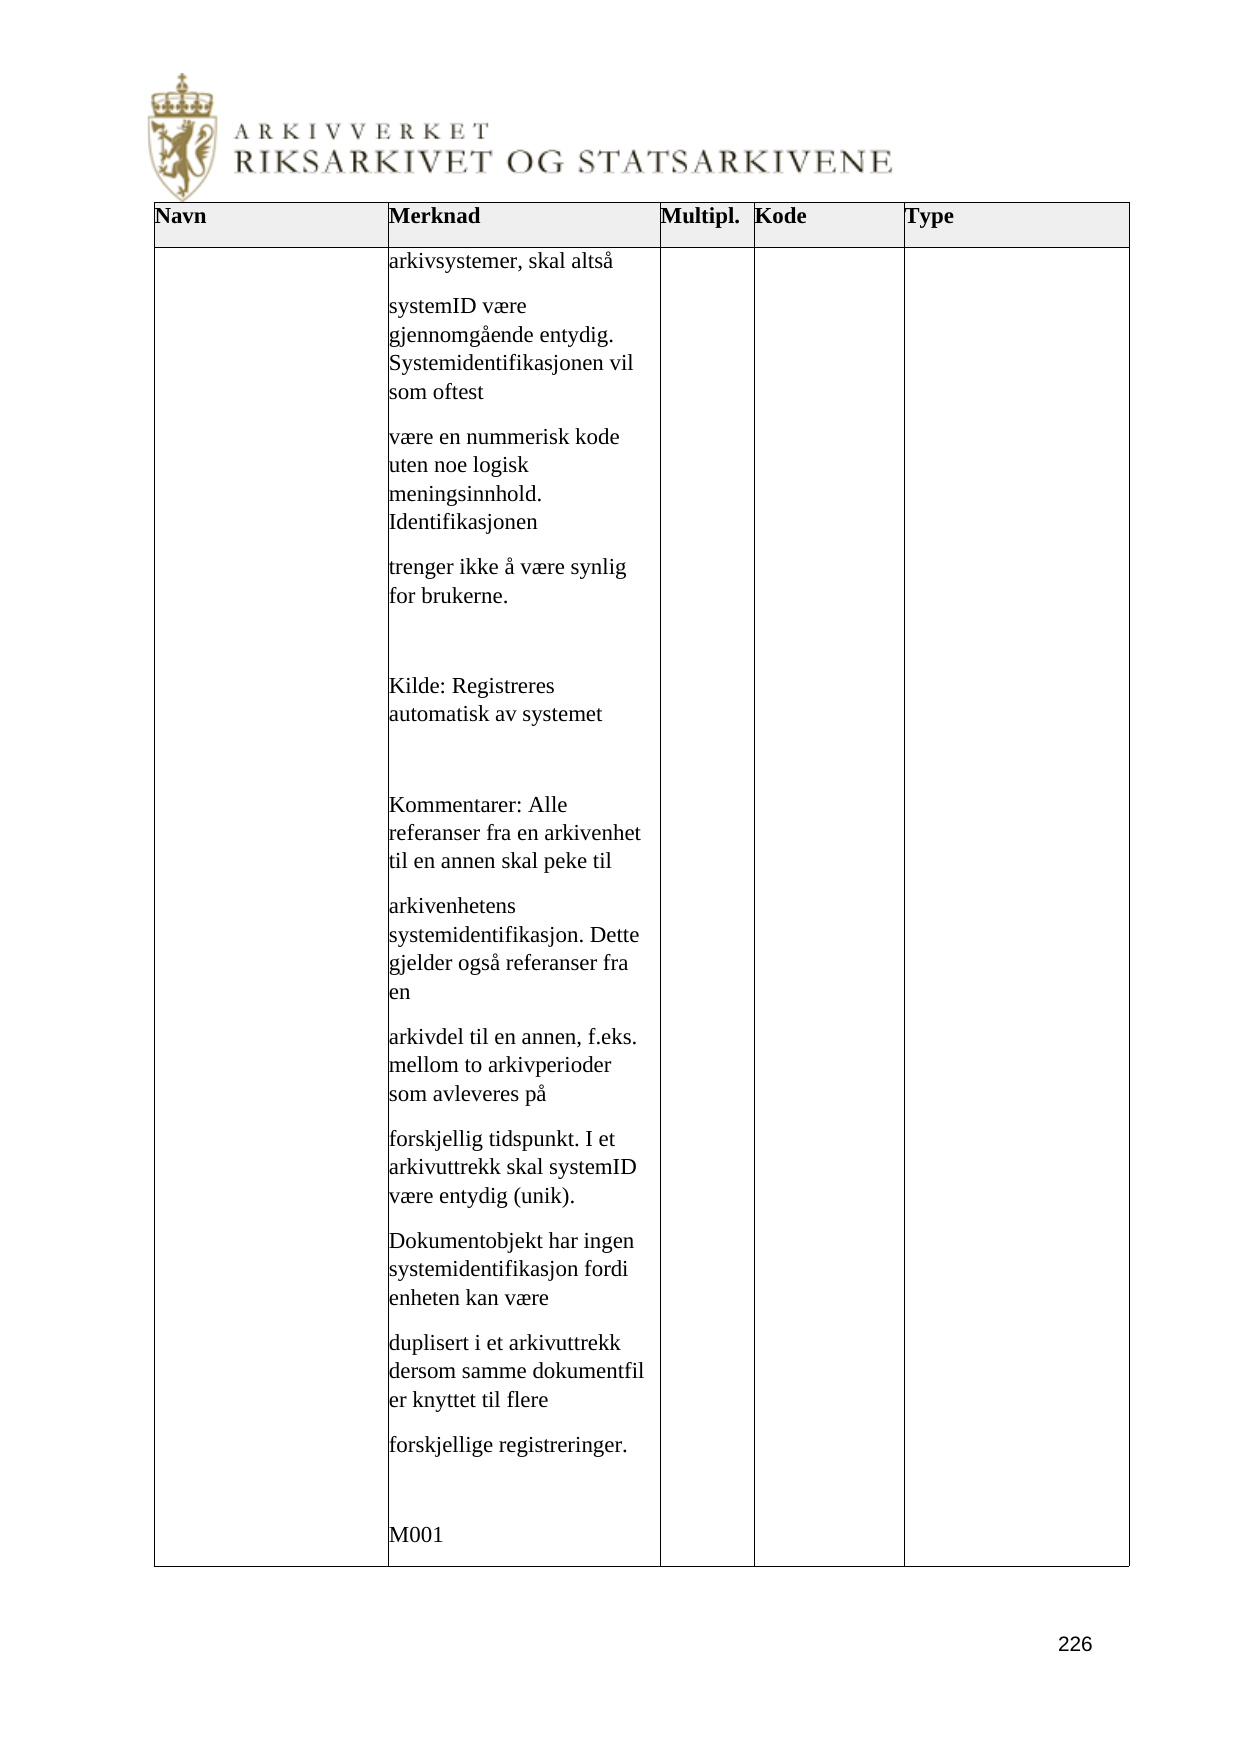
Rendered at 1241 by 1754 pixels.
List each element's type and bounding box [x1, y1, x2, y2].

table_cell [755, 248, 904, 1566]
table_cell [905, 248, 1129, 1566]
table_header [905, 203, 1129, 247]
picture [147, 73, 900, 202]
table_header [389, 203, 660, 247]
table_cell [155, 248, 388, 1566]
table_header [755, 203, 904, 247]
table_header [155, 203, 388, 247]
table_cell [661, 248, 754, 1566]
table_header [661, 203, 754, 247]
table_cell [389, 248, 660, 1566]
